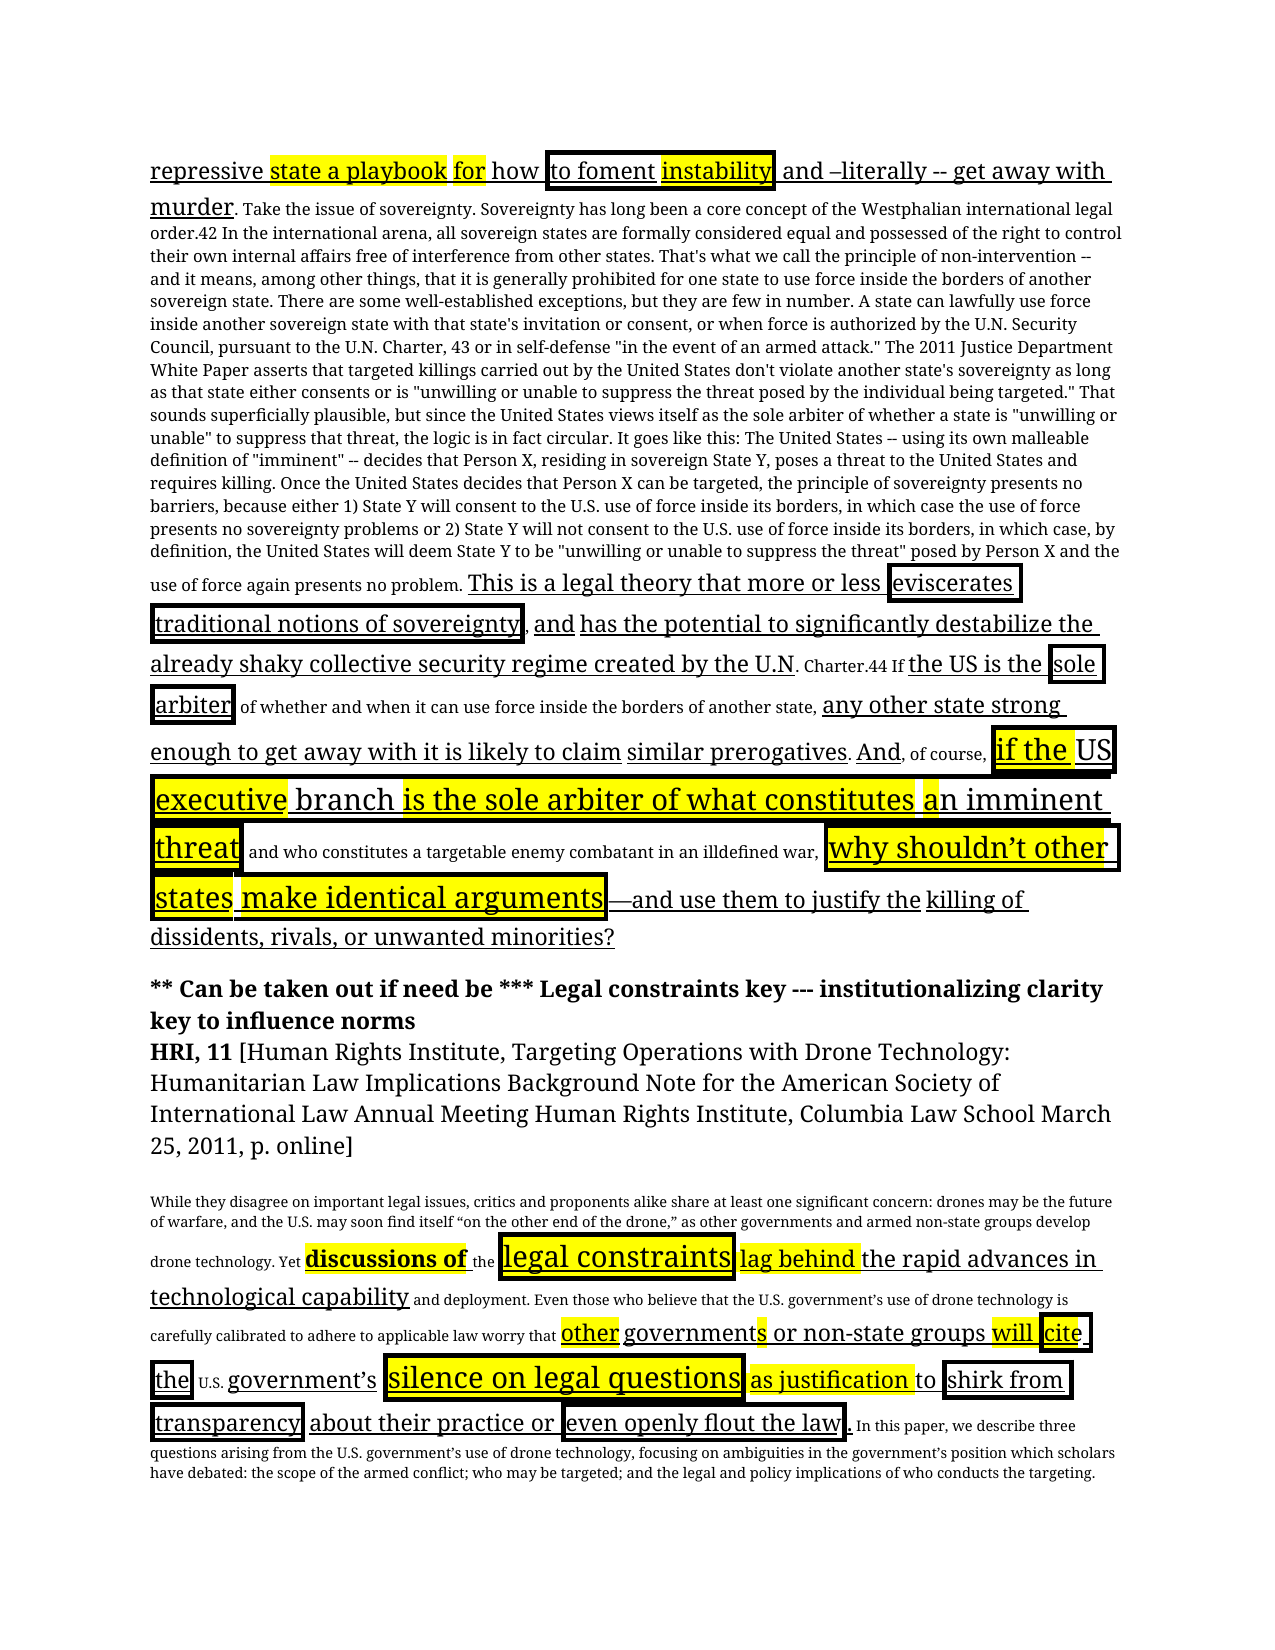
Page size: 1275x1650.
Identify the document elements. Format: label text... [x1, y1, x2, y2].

text HRI, 11 [Human Rights Institute, Targeting Operations with Drone Technology: Humanitarian Law Implications Background Note for the American Society of International Law Annual Meeting Human Rights Institute, Columbia Law School March 25, 2011, p. online] [150, 1036, 1125, 1161]
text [150, 1192, 1125, 1482]
subtitle ** Can be taken out if need be *** Legal constraints key --- institutionalizing clarity key to influence norms [150, 973, 1125, 1036]
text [150, 150, 1125, 952]
